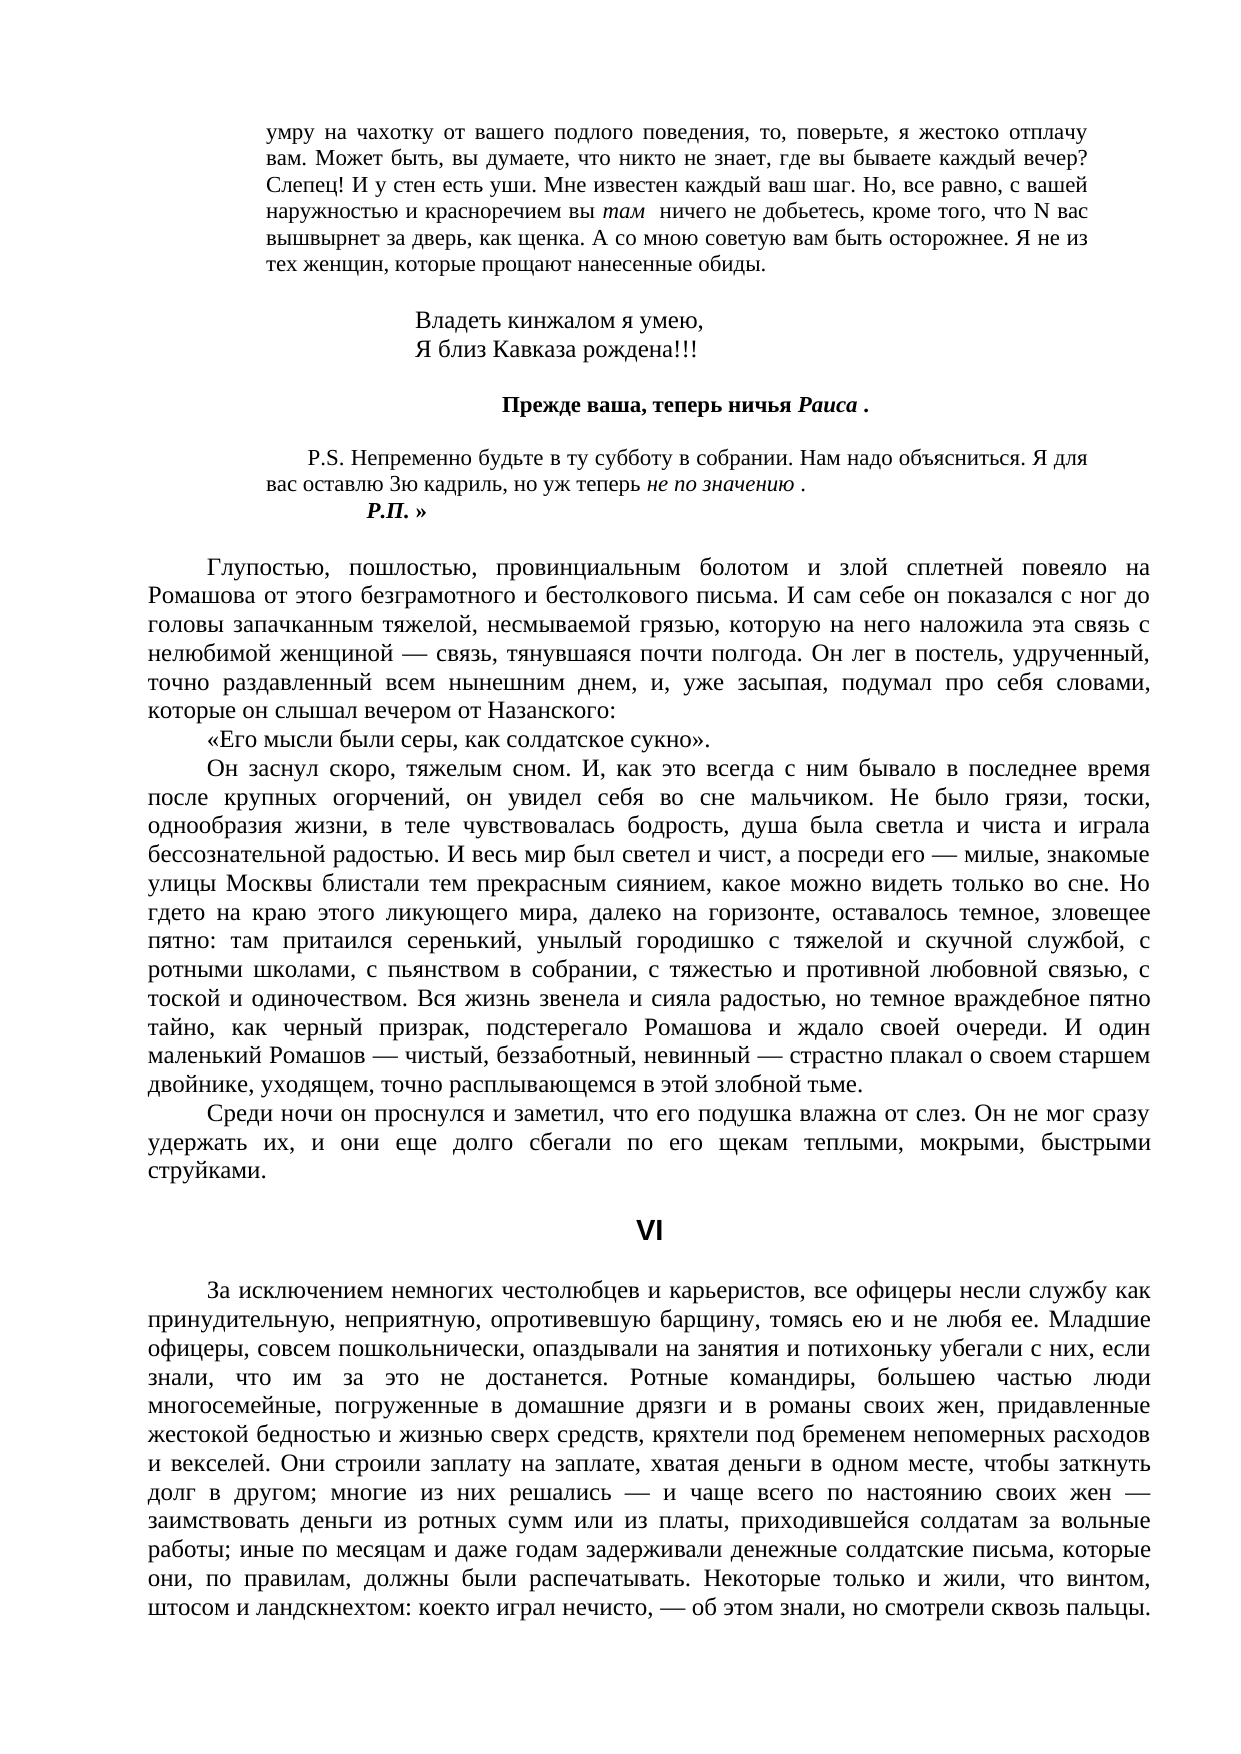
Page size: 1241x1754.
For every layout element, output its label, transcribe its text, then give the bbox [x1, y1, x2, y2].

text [148, 1275, 1152, 1620]
subtitle VI [148, 1213, 1152, 1247]
text Он заснул скоро, тяжелым сном. И, как это всегда с ним бывало в последнее время после крупных огорчений, он увидел себя во сне мальчиком. Не было грязи, тоски, однообразия жизни, в теле чувствовалась бодрость, душа была светла и чиста и играла бессознательной радостью. И весь мир был светел и чист, а посреди его — милые, знакомые улицы Москвы блистали тем прекрасным сиянием, какое можно видеть только во сне. Но гдето на краю этого ликующего мира, далеко на горизонте, оставалось темное, зловещее пятно: там притаился серенький, унылый городишко с тяжелой и скучной службой, с ротными школами, с пьянством в собрании, с тяжестью и противной любовной связью, с тоской и одиночеством. Вся жизнь звенела и сияла радостью, но темное враждебное пятно тайно, как черный призрак, подстерегало Ромашова и ждало своей очереди. И один маленький Ромашов — чистый, беззаботный, невинный — страстно плакал о своем старшем двойнике, уходящем, точно расплывающемся в этой злобной тьме. [148, 753, 1152, 1098]
text Я близ Кавказа рождена!!! [356, 334, 1089, 362]
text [266, 118, 1089, 276]
text «Его мысли были серы, как солдатское сукно». [148, 724, 1152, 753]
text Прежде ваша, теперь ничья Раиса . [460, 391, 1152, 418]
text Глупостью, пошлостью, провинциальным болотом и злой сплетней повеяло на Ромашова от этого безграмотного и бестолкового письма. И сам себе он показался с ног до головы запачканным тяжелой, несмываемой грязью, которую на него наложила эта связь с нелюбимой женщиной — связь, тянувшаяся почти полгода. Он лег в постель, удрученный, точно раздавленный всем нынешним днем, и, уже засыпая, подумал про себя словами, которые он слышал вечером от Назанского: [148, 552, 1152, 724]
text Среди ночи он проснулся и заметил, что его подушка влажна от слез. Он не мог сразу удержать их, и они еще долго сбегали по его щекам теплыми, мокрыми, быстрыми струйками. [148, 1098, 1152, 1184]
text Владеть кинжалом я умею, [356, 305, 1089, 334]
text Р.П. » [325, 497, 1089, 523]
text P.S. Непременно будьте в ту субботу в собрании. Нам надо объясниться. Я для вас оставлю 3ю кадриль, но уж теперь не по значению . [266, 444, 1089, 497]
